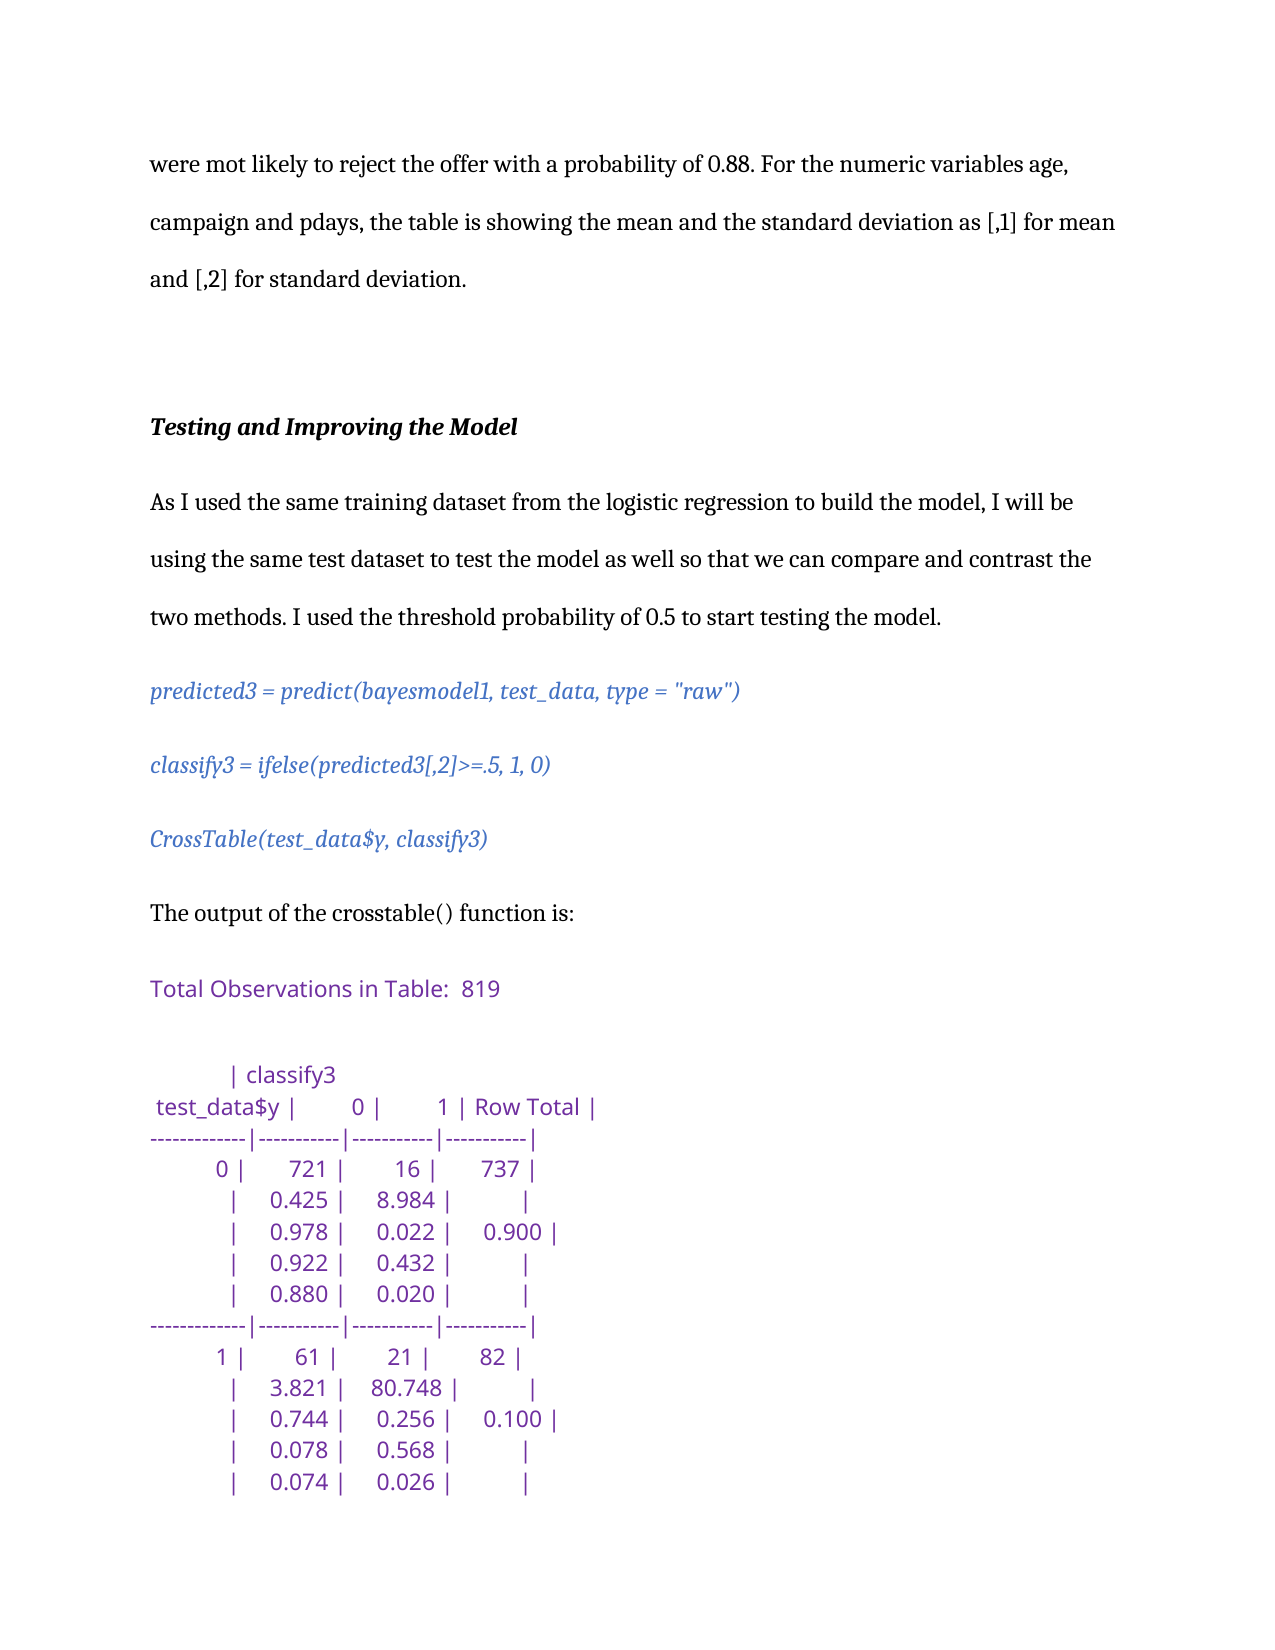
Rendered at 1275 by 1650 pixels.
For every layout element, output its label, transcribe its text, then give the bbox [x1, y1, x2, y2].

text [150, 1309, 1125, 1341]
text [150, 150, 1125, 294]
text | 3.821 | 80.748 | | [150, 1372, 1125, 1403]
text | 0.978 | 0.022 | 0.900 | [150, 1216, 1125, 1247]
text | classify3 [150, 1059, 1125, 1091]
text | 0.744 | 0.256 | 0.100 | [150, 1403, 1125, 1434]
text predicted3 = predict(bayesmodel1, test_data, type = "raw") [150, 677, 1125, 705]
text | 0.922 | 0.432 | | [150, 1247, 1125, 1278]
text classify3 = ifelse(predicted3[,2]>=.5, 1, 0) [150, 751, 1125, 779]
text | 0.074 | 0.026 | | [150, 1466, 1125, 1497]
text | 0.425 | 8.984 | | [150, 1184, 1125, 1216]
text | 0.078 | 0.568 | | [150, 1434, 1125, 1466]
text 1 | 61 | 21 | 82 | [150, 1341, 1125, 1372]
text 0 | 721 | 16 | 737 | [150, 1153, 1125, 1184]
text As I used the same training dataset from the logistic regression to build the model, I will be using the same test dataset to test the model as well so that we can compare and contrast the two methods. I used the threshold probability of 0.5 to start testing the model. [150, 487, 1125, 631]
text Testing and Improving the Model [150, 413, 1125, 442]
text Total Observations in Table: 819 [150, 973, 1125, 1004]
text -------------|-----------|-----------|-----------| [150, 1122, 1125, 1153]
text | 0.880 | 0.020 | | [150, 1278, 1125, 1309]
text CrossTable(test_data$y, classify3) [150, 825, 1125, 854]
text test_data$y | 0 | 1 | Row Total | [150, 1091, 1125, 1122]
text The output of the crosstable() function is: [150, 899, 1125, 928]
